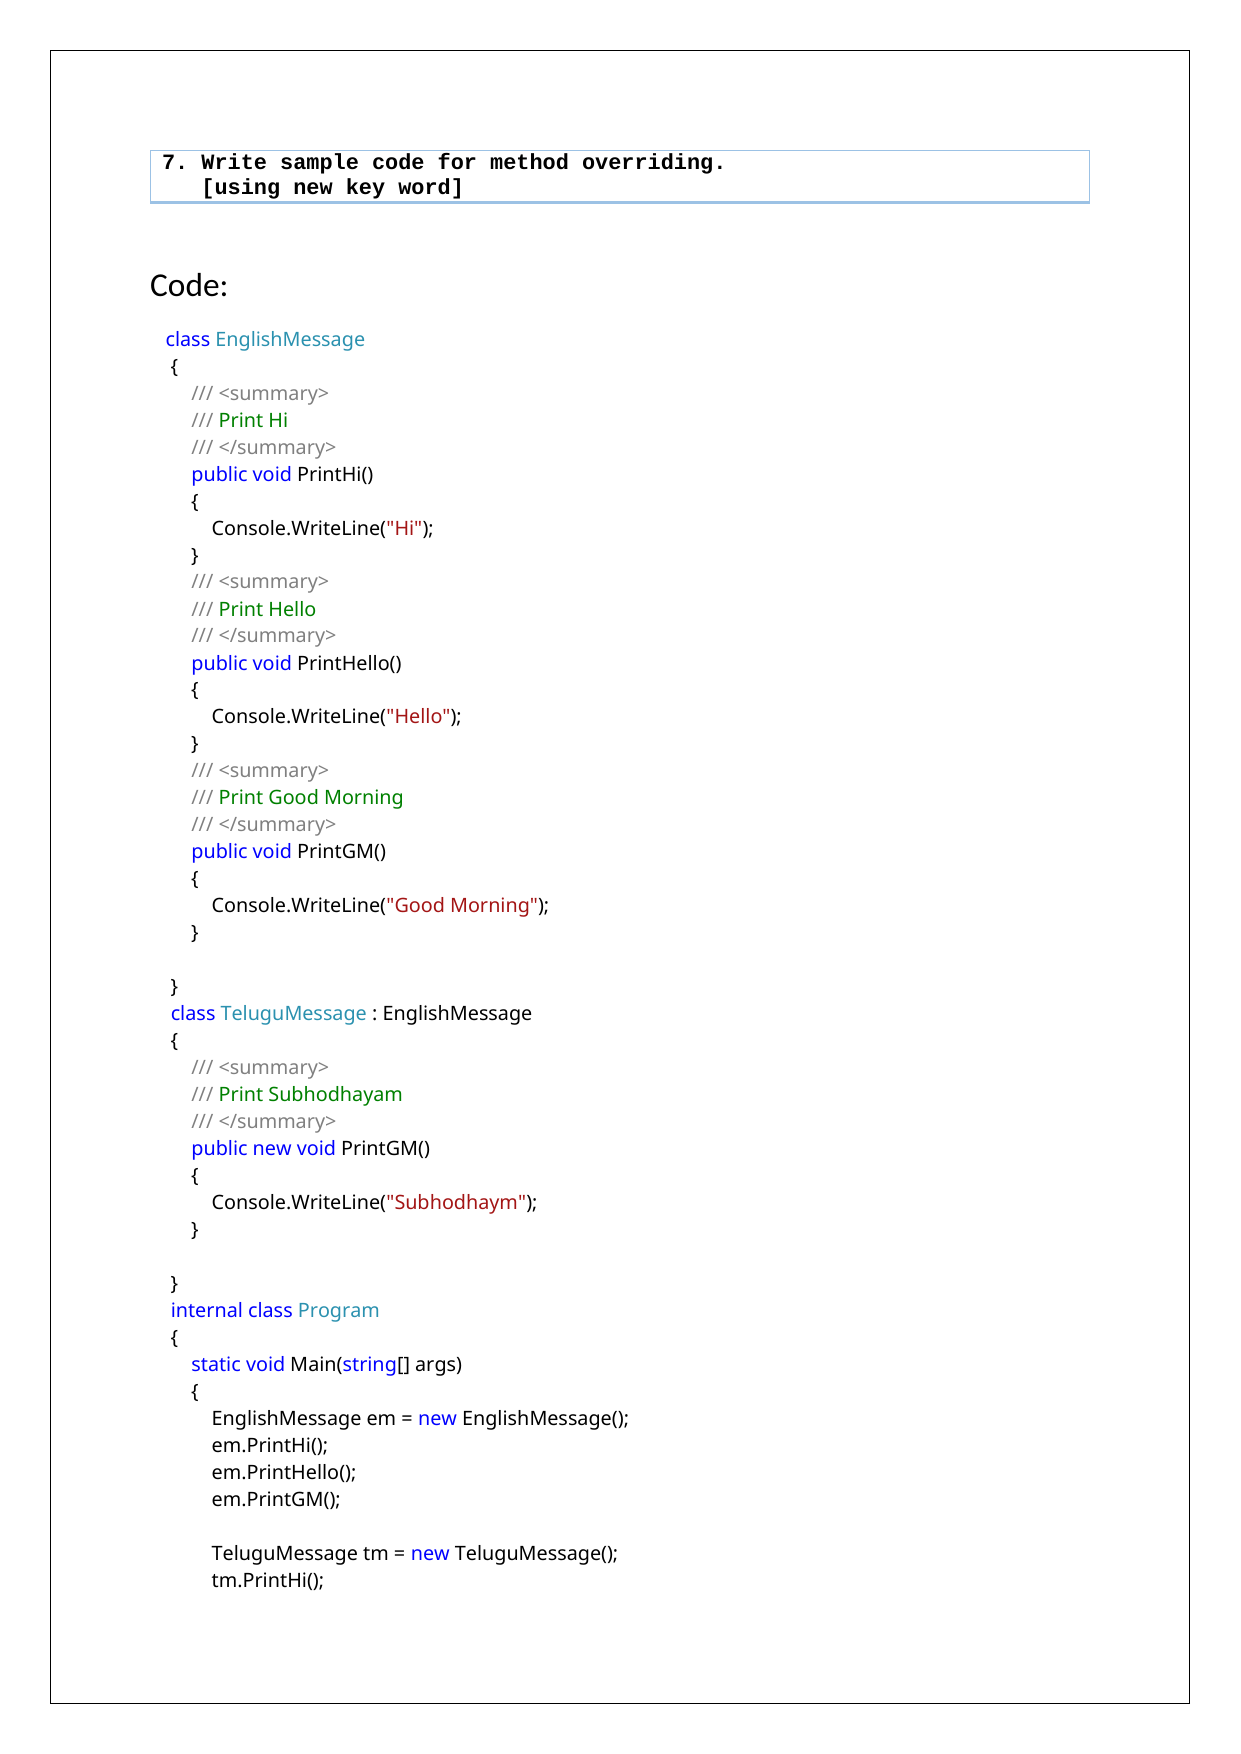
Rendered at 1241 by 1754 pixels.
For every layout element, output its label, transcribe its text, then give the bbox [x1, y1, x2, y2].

text { [150, 864, 1090, 892]
text { [150, 487, 1090, 514]
text { [150, 676, 1090, 703]
text /// </summary> [150, 433, 1090, 460]
text /// <summary> [150, 379, 1090, 406]
text em.PrintHello(); [150, 1458, 1090, 1485]
text } [150, 1215, 1090, 1242]
text public new void PrintGM() [150, 1134, 1090, 1161]
text /// Print Subhodhayam [150, 1080, 1090, 1107]
text /// </summary> [150, 622, 1090, 649]
text internal class Program [150, 1296, 1090, 1323]
text em.PrintHi(); [150, 1431, 1090, 1458]
text /// <summary> [150, 1053, 1090, 1080]
text /// <summary> [150, 568, 1090, 595]
text tm.PrintHi(); [150, 1566, 1090, 1593]
text /// </summary> [150, 811, 1090, 838]
text public void PrintHi() [150, 460, 1090, 487]
text static void Main(string[] args) [150, 1350, 1090, 1377]
text { [150, 1323, 1090, 1350]
text Console.WriteLine("Hello"); [150, 703, 1090, 730]
text { [150, 1161, 1090, 1188]
text } [150, 918, 1090, 946]
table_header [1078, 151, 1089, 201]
text Code: [150, 264, 1090, 305]
text /// Print Hello [150, 595, 1090, 622]
text EnglishMessage em = new EnglishMessage(); [150, 1404, 1090, 1431]
text { [150, 352, 1090, 379]
text TeluguMessage tm = new TeluguMessage(); [150, 1539, 1090, 1566]
text em.PrintGM(); [150, 1485, 1090, 1512]
text public void PrintHello() [150, 649, 1090, 676]
text class EnglishMessage [150, 325, 1090, 352]
text { [150, 1377, 1090, 1404]
text Console.WriteLine("Hi"); [150, 514, 1090, 541]
text } [150, 1269, 1090, 1296]
text } [150, 730, 1090, 757]
text { [150, 1026, 1090, 1053]
text class TeluguMessage : EnglishMessage [150, 999, 1090, 1026]
text /// Print Hi [150, 406, 1090, 433]
text Console.WriteLine("Subhodhaym"); [150, 1188, 1090, 1215]
text public void PrintGM() [150, 838, 1090, 864]
text /// </summary> [150, 1107, 1090, 1134]
text } [150, 972, 1090, 999]
text Console.WriteLine("Good Morning"); [150, 892, 1090, 918]
text } [150, 541, 1090, 568]
text /// <summary> [150, 757, 1090, 784]
text /// Print Good Morning [150, 784, 1090, 811]
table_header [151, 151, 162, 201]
